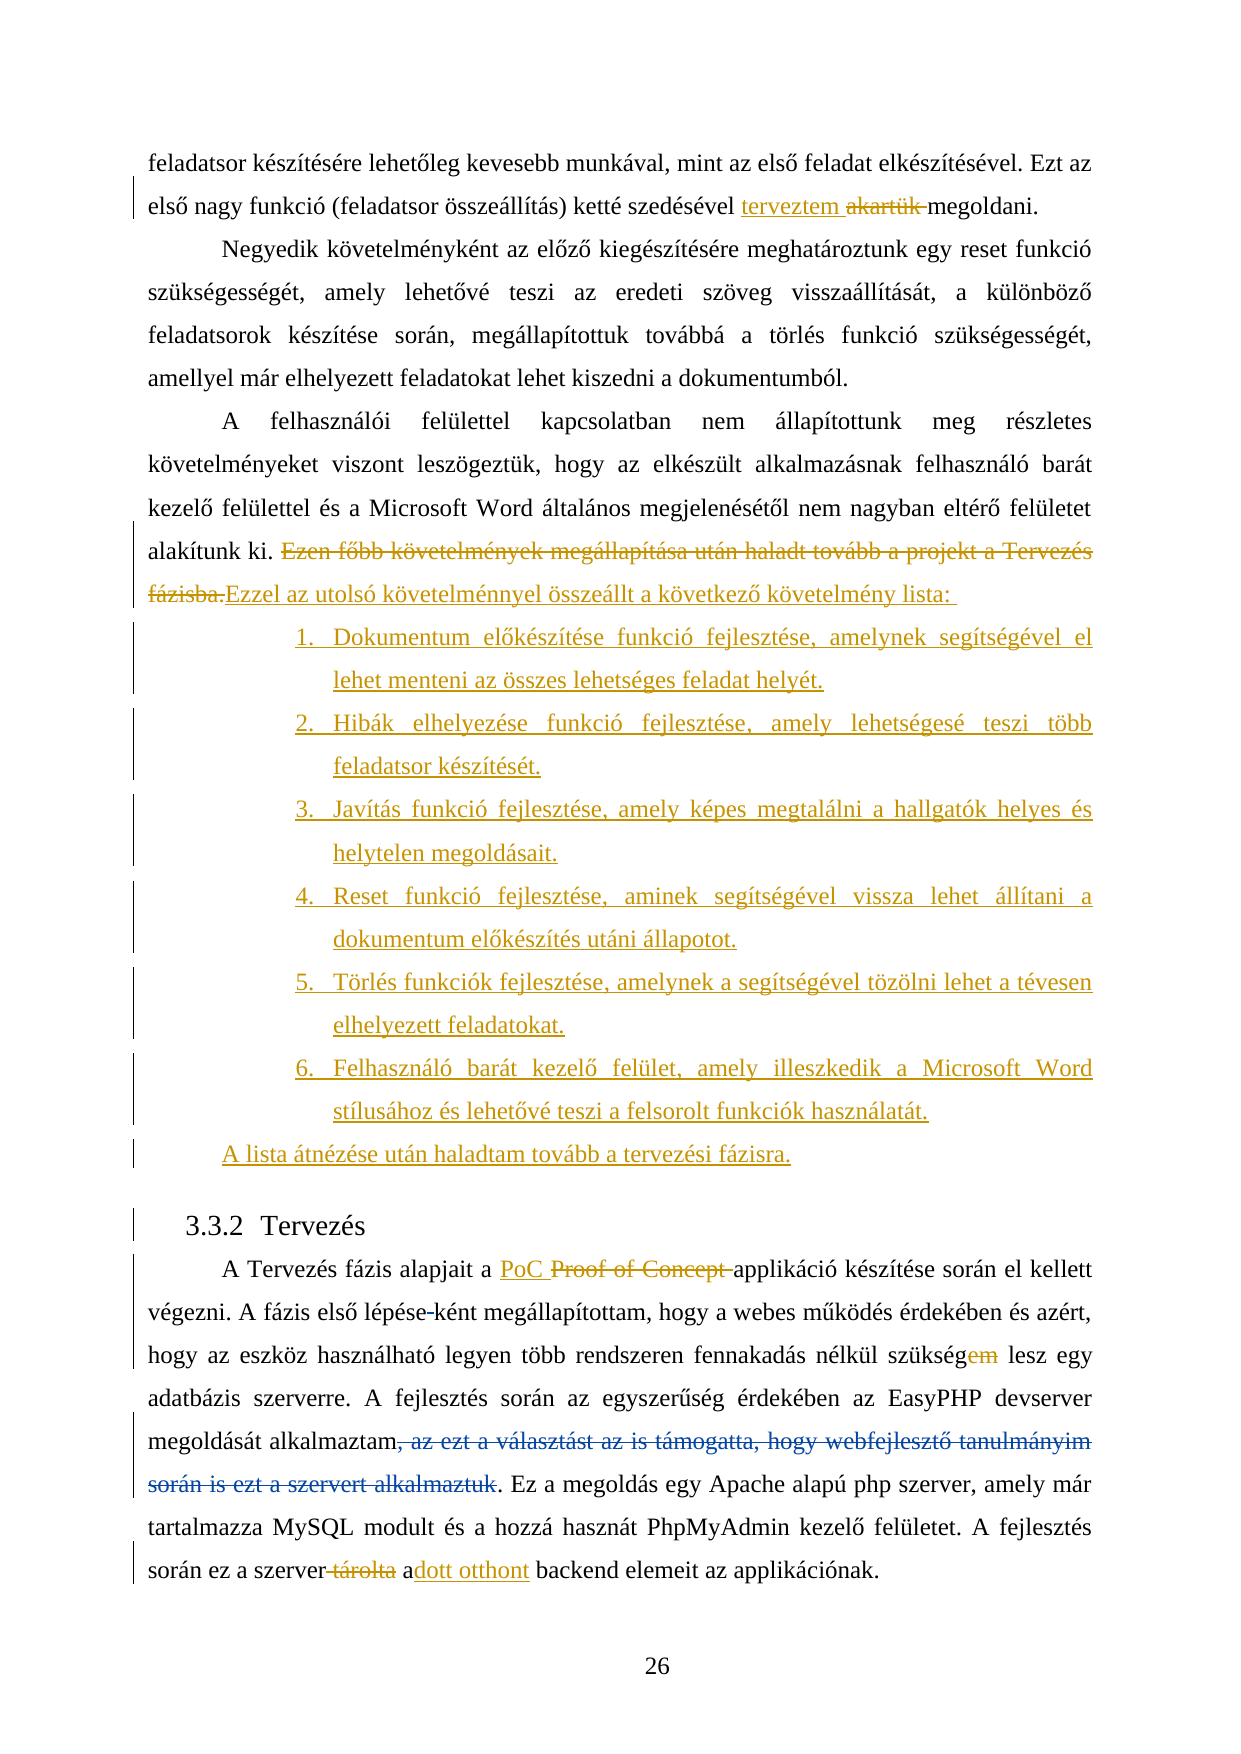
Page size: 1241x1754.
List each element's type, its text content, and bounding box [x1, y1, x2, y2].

text A felhasználói felülettel kapcsolatban nem állapítottunk meg részletes követelményeket viszont leszögeztük, hogy az elkészült alkalmazásnak felhasználó barát kezelő felülettel és a Microsoft Word általános megjelenésétől nem nagyban eltérő felületet alakítunk ki. [148, 406, 1093, 608]
text A Tervezés fázis alapjait a applikáció készítése során el kellett végezni. A fázis első lépéseként megállapítottam, hogy a webes működés érdekében és azért, hogy az eszköz használható legyen több rendszeren fennakadás nélkül szükség lesz egy adatbázis szerverre. A fejlesztés során az egyszerűség érdekében az EasyPHP devserver megoldását alkalmaztam. Ez a megoldás egy Apache alapú php szerver, amely már tartalmazza MySQL modult és a hozzá hasznát PhpMyAdmin kezelő felületet. A fejlesztés során ez a szerver a backend elemeit az applikációnak. [148, 1254, 1093, 1584]
text Tervezés [185, 1208, 1093, 1241]
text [148, 148, 1093, 219]
text Negyedik követelményként az előző kiegészítésére meghatároztunk egy reset funkció szükségességét, amely lehetővé teszi az eredeti szöveg visszaállítását, a különböző feladatsorok készítése során, megállapítottuk továbbá a törlés funkció szükségességét, amellyel már elhelyezett feladatokat lehet kiszedni a dokumentumból. [148, 234, 1093, 392]
